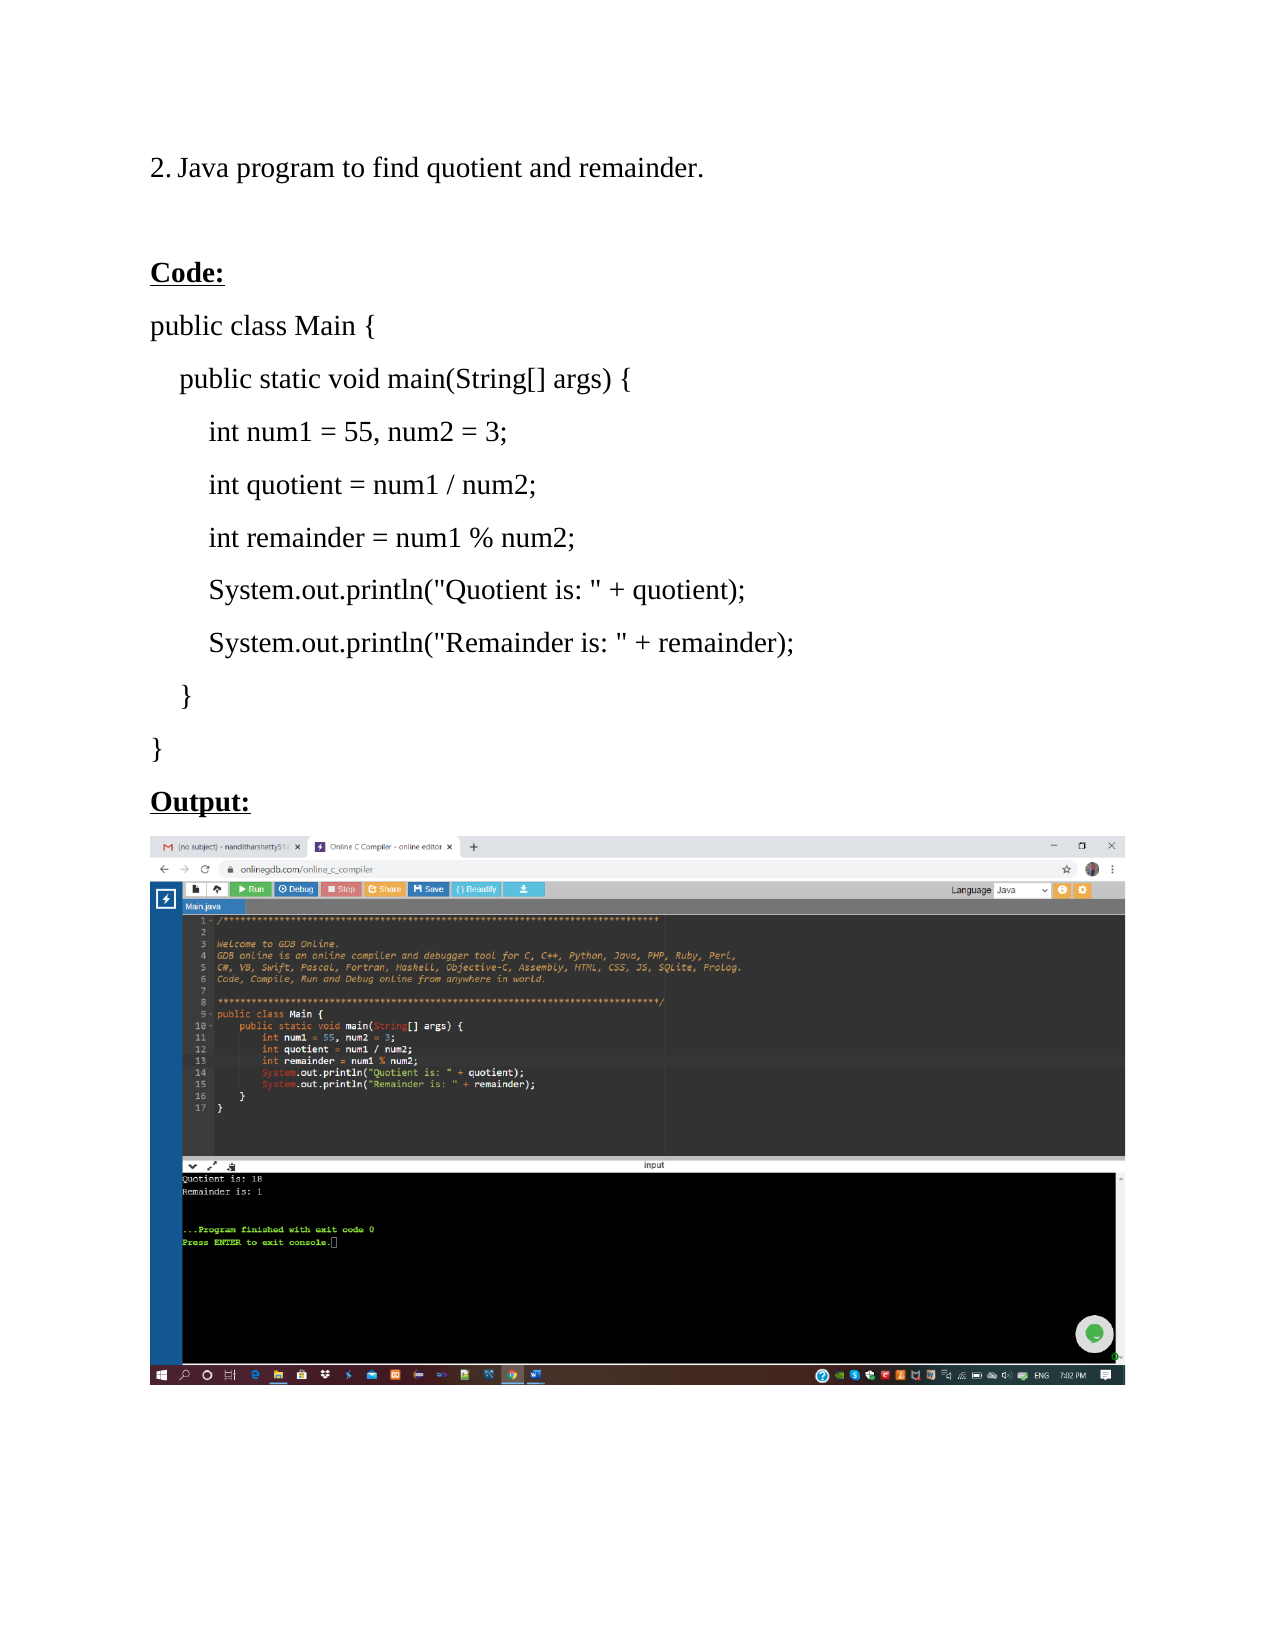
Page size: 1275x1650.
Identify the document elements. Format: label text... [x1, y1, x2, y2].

text int quotient = num1 / num2; [150, 467, 1125, 500]
text public class Main { [150, 308, 1125, 342]
text } [150, 678, 1125, 712]
text System.out.println("Quotient is: " + quotient); [150, 572, 1125, 606]
text Code: [150, 256, 1125, 289]
text int remainder = num1 % num2; [150, 520, 1125, 553]
text 2. Java program to find quotient and remainder. [150, 150, 1125, 183]
text } [150, 731, 1125, 764]
text int num1 = 55, num2 = 3; [150, 414, 1125, 448]
text System.out.println("Remainder is: " + remainder); [150, 625, 1125, 659]
text Output: [150, 784, 1125, 817]
text public static void main(String[] args) { [150, 361, 1125, 395]
picture [150, 836, 1125, 1385]
